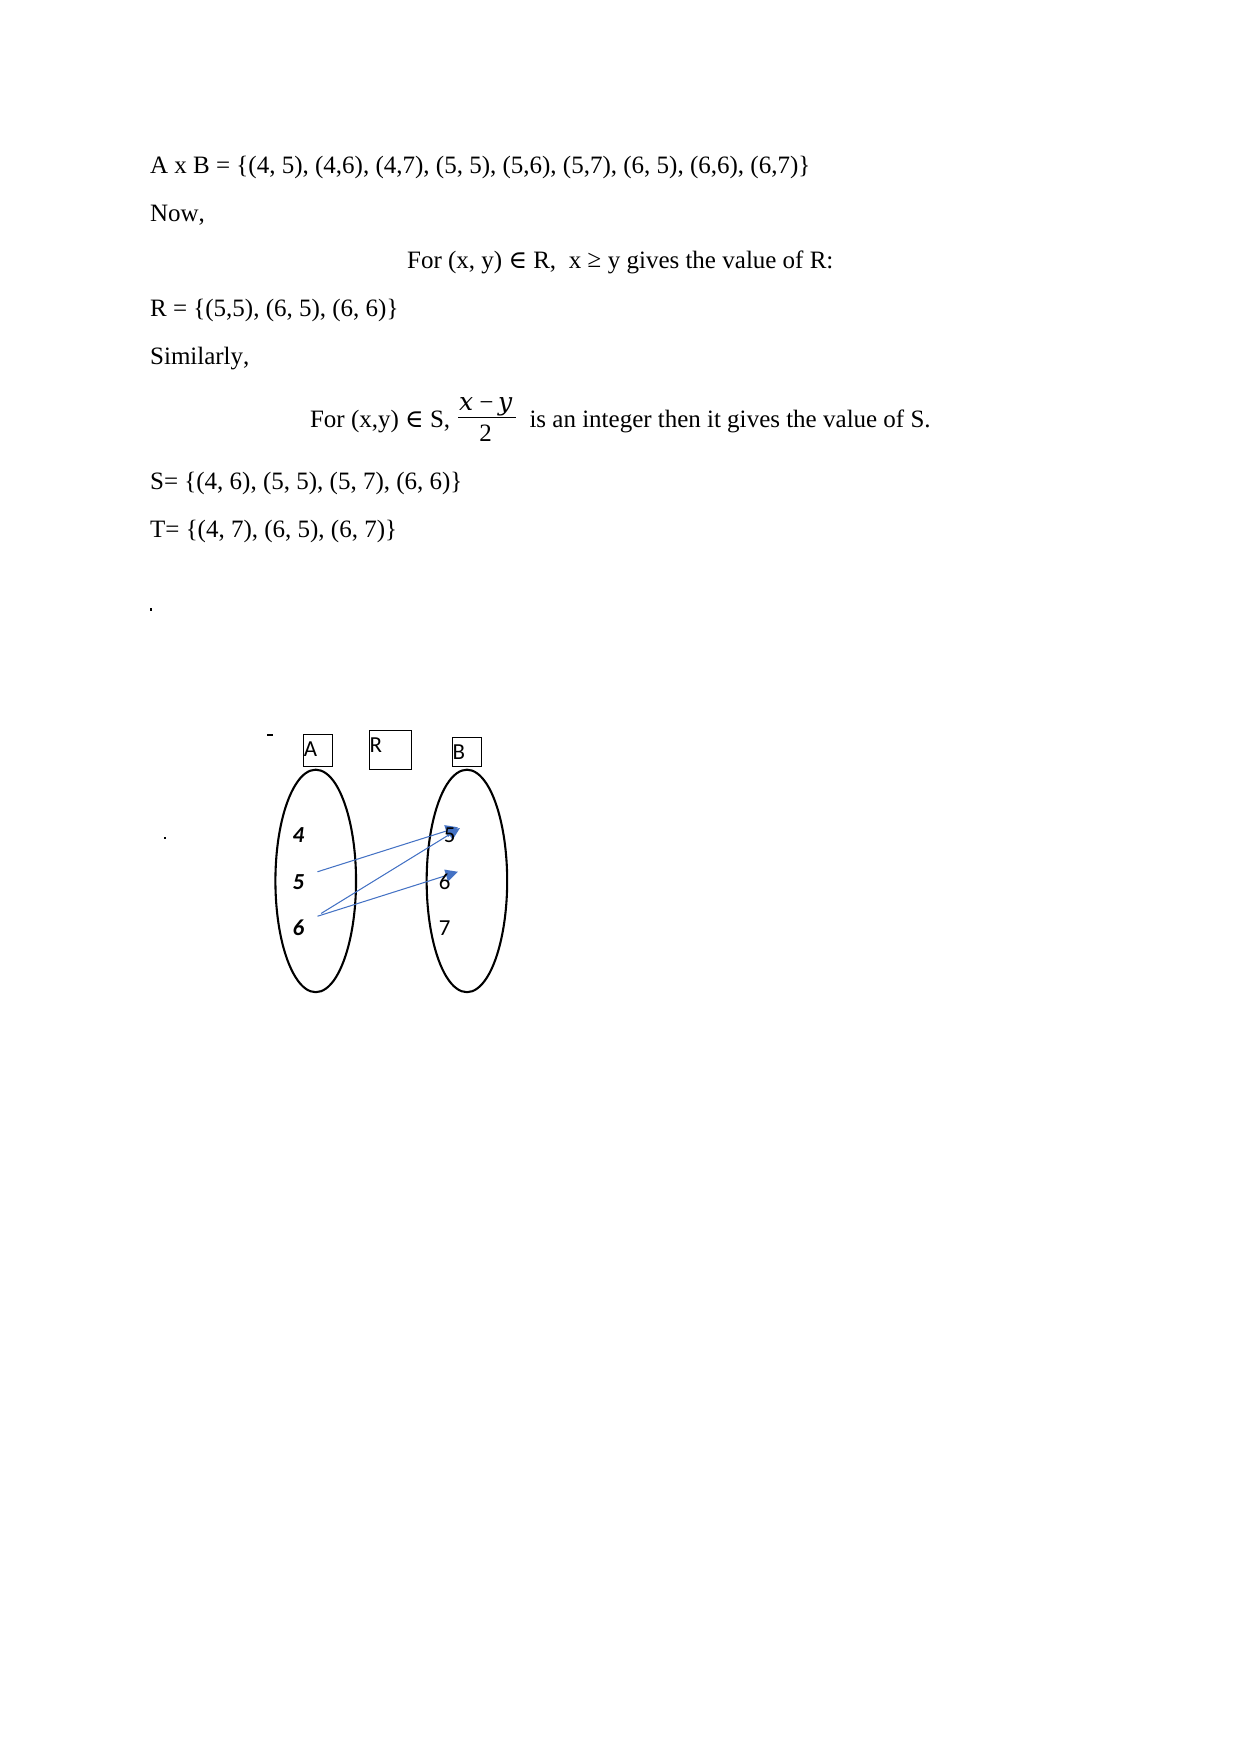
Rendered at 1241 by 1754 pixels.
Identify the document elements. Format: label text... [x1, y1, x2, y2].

text A x B = {(4, 5), (4,6), (4,7), (5, 5), (5,6), (5,7), (6, 5), (6,6), (6,7)} [150, 150, 1090, 179]
text Now, [150, 198, 1090, 226]
text For (x, y) ∈ R, x y gives the value of R: [150, 245, 1090, 274]
text For (x,y) ∈ S, is an integer then it gives the value of S. [150, 388, 1090, 447]
text T= {(4, 7), (6, 5), (6, 7)} [150, 514, 1090, 543]
text S= {(4, 6), (5, 5), (5, 7), (6, 6)} [150, 466, 1090, 495]
text Similarly, [150, 341, 1090, 369]
text R = {(5,5), (6, 5), (6, 6)} [150, 293, 1090, 322]
